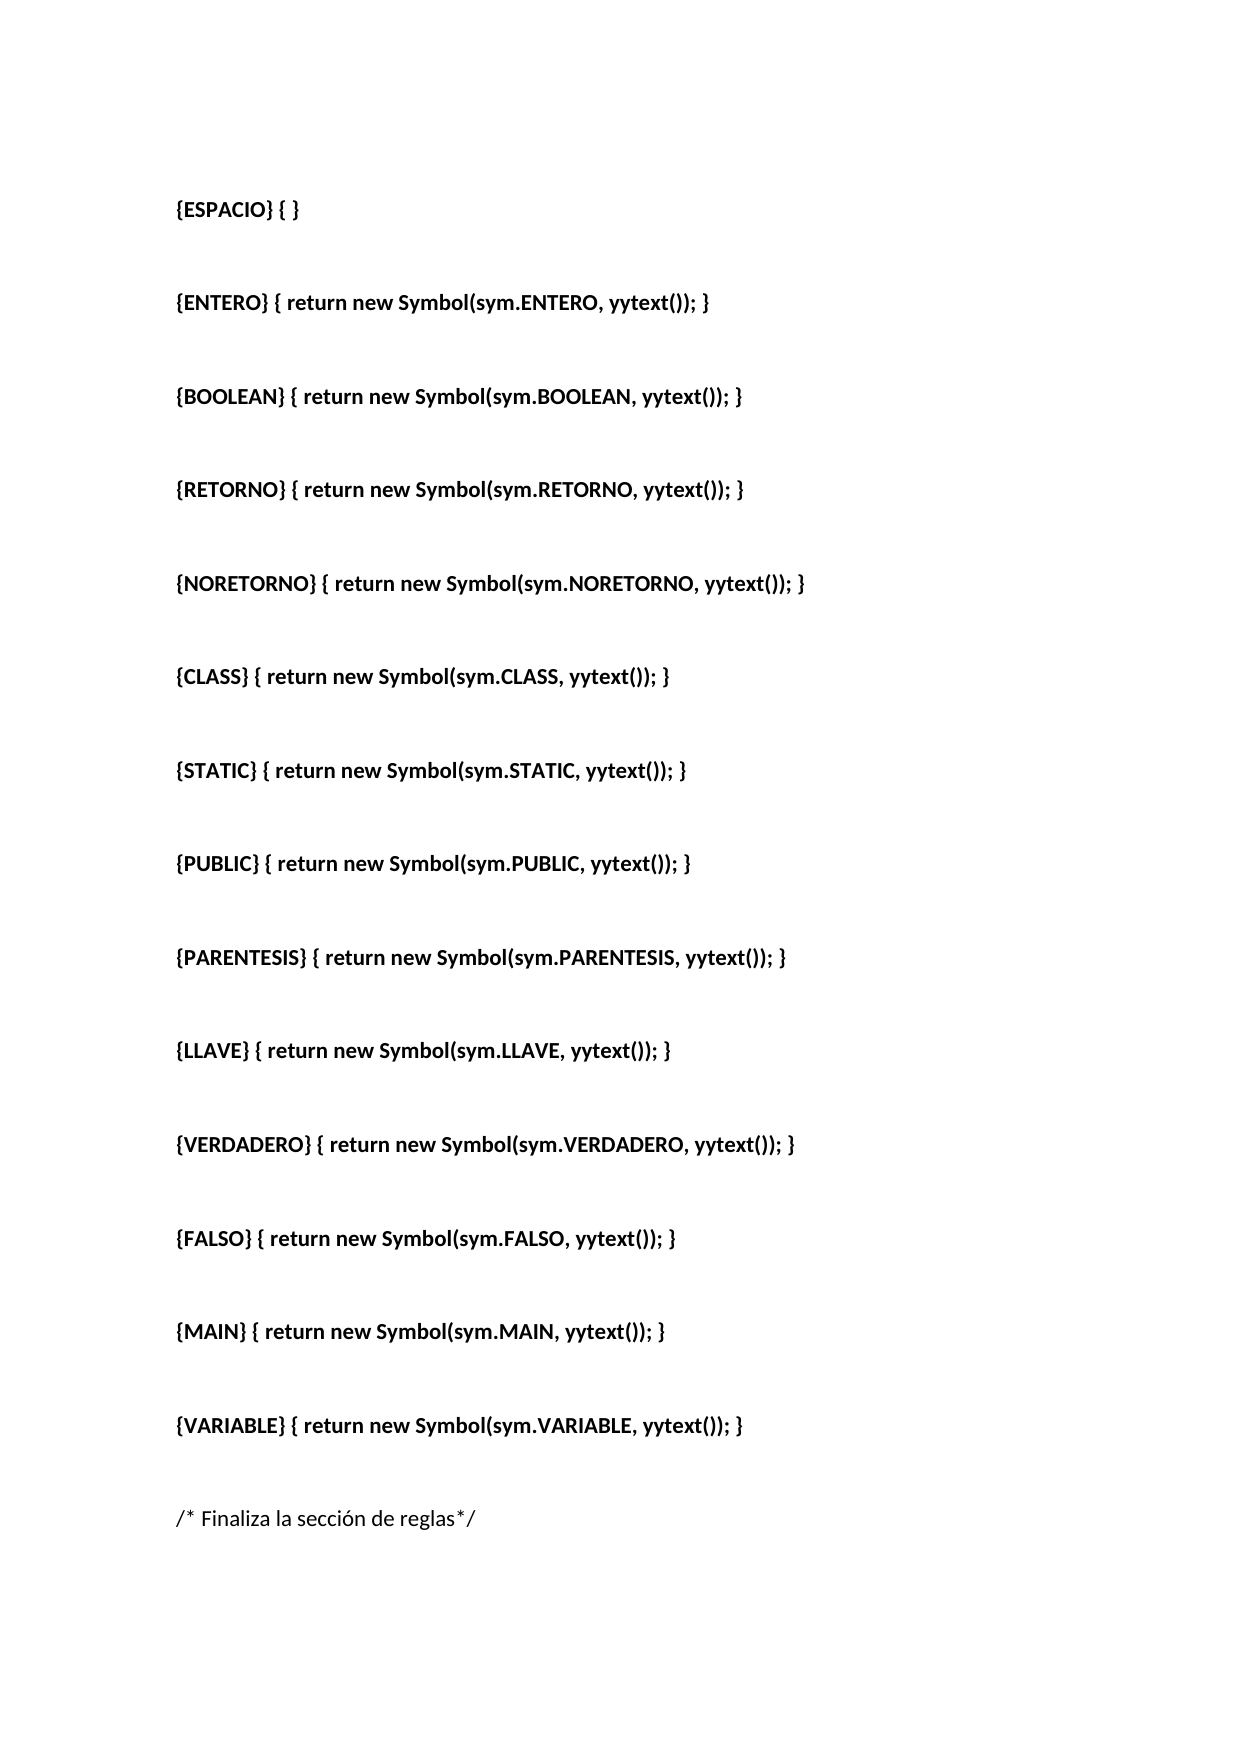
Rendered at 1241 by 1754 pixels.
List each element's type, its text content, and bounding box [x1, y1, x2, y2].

text /* Finaliza la sección de reglas*/ [176, 1504, 1053, 1532]
text {STATIC} { return new Symbol(sym.STATIC, yytext()); } [176, 756, 1053, 784]
text {ENTERO} { return new Symbol(sym.ENTERO, yytext()); } [176, 288, 1053, 316]
text {RETORNO} { return new Symbol(sym.RETORNO, yytext()); } [176, 475, 1053, 503]
text {PARENTESIS} { return new Symbol(sym.PARENTESIS, yytext()); } [176, 943, 1053, 971]
text {VERDADERO} { return new Symbol(sym.VERDADERO, yytext()); } [176, 1130, 1053, 1158]
text {LLAVE} { return new Symbol(sym.LLAVE, yytext()); } [176, 1037, 1053, 1065]
text {PUBLIC} { return new Symbol(sym.PUBLIC, yytext()); } [176, 849, 1053, 878]
text {FALSO} { return new Symbol(sym.FALSO, yytext()); } [176, 1224, 1053, 1252]
text {ESPACIO} { } [176, 195, 1053, 223]
text {BOOLEAN} { return new Symbol(sym.BOOLEAN, yytext()); } [176, 382, 1053, 410]
text {MAIN} { return new Symbol(sym.MAIN, yytext()); } [176, 1317, 1053, 1345]
text {NORETORNO} { return new Symbol(sym.NORETORNO, yytext()); } [176, 569, 1053, 597]
text {VARIABLE} { return new Symbol(sym.VARIABLE, yytext()); } [176, 1411, 1053, 1439]
text {CLASS} { return new Symbol(sym.CLASS, yytext()); } [176, 662, 1053, 691]
